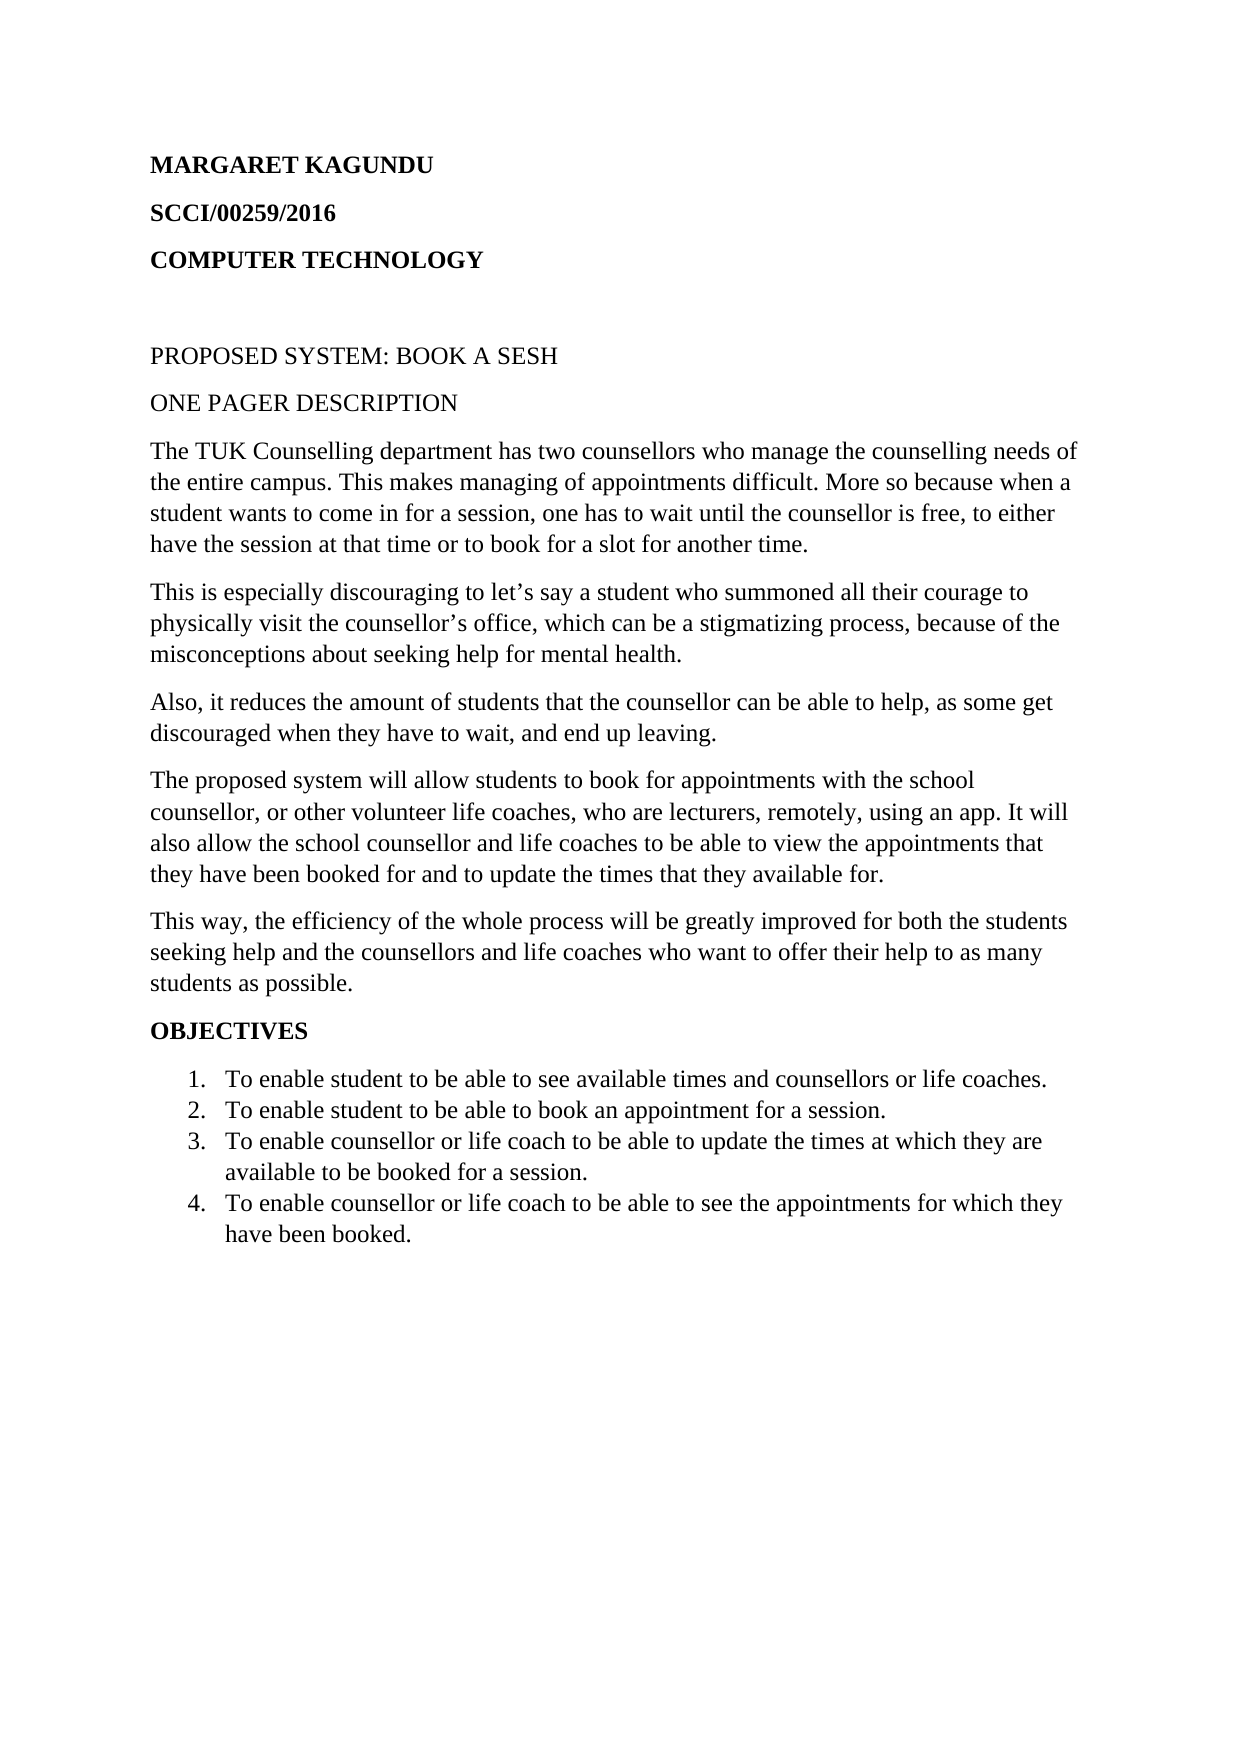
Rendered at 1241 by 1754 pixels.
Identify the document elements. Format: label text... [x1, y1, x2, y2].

list To enable student to be able to see available times and counsellors or life coaches. [187, 1064, 1090, 1093]
list To enable student to be able to book an appointment for a session. [187, 1095, 1090, 1124]
text SCCI/00259/2016 [150, 198, 1090, 226]
text COMPUTER TECHNOLOGY [150, 245, 1090, 274]
text The proposed system will allow students to book for appointments with the school counsellor, or other volunteer life coaches, who are lecturers, remotely, using an app. It will also allow the school counsellor and life coaches to be able to view the appointments that they have been booked for and to update the times that they available for. [150, 766, 1090, 887]
text Also, it reduces the amount of students that the counsellor can be able to help, as some get discouraged when they have to wait, and end up leaving. [150, 687, 1090, 747]
text MARGARET KAGUNDU [150, 150, 1090, 179]
text PROPOSED SYSTEM: BOOK A SESH [150, 341, 1090, 369]
text This way, the efficiency of the whole process will be greatly improved for both the students seeking help and the counsellors and life coaches who want to offer their help to as many students as possible. [150, 906, 1090, 997]
text OBJECTIVES [150, 1016, 1090, 1045]
text The TUK Counselling department has two counsellors who manage the counselling needs of the entire campus. This makes managing of appointments difficult. More so because when a student wants to come in for a session, one has to wait until the counsellor is free, to either have the session at that time or to book for a slot for another time. [150, 436, 1090, 558]
text This is especially discouraging to let’s say a student who summoned all their courage to physically visit the counsellor’s office, which can be a stigmatizing process, because of the misconceptions about seeking help for mental health. [150, 577, 1090, 668]
list To enable counsellor or life coach to be able to update the times at which they are available to be booked for a session. [187, 1126, 1090, 1186]
list To enable counsellor or life coach to be able to see the appointments for which they have been booked. [187, 1188, 1090, 1248]
text ONE PAGER DESCRIPTION [150, 388, 1090, 417]
